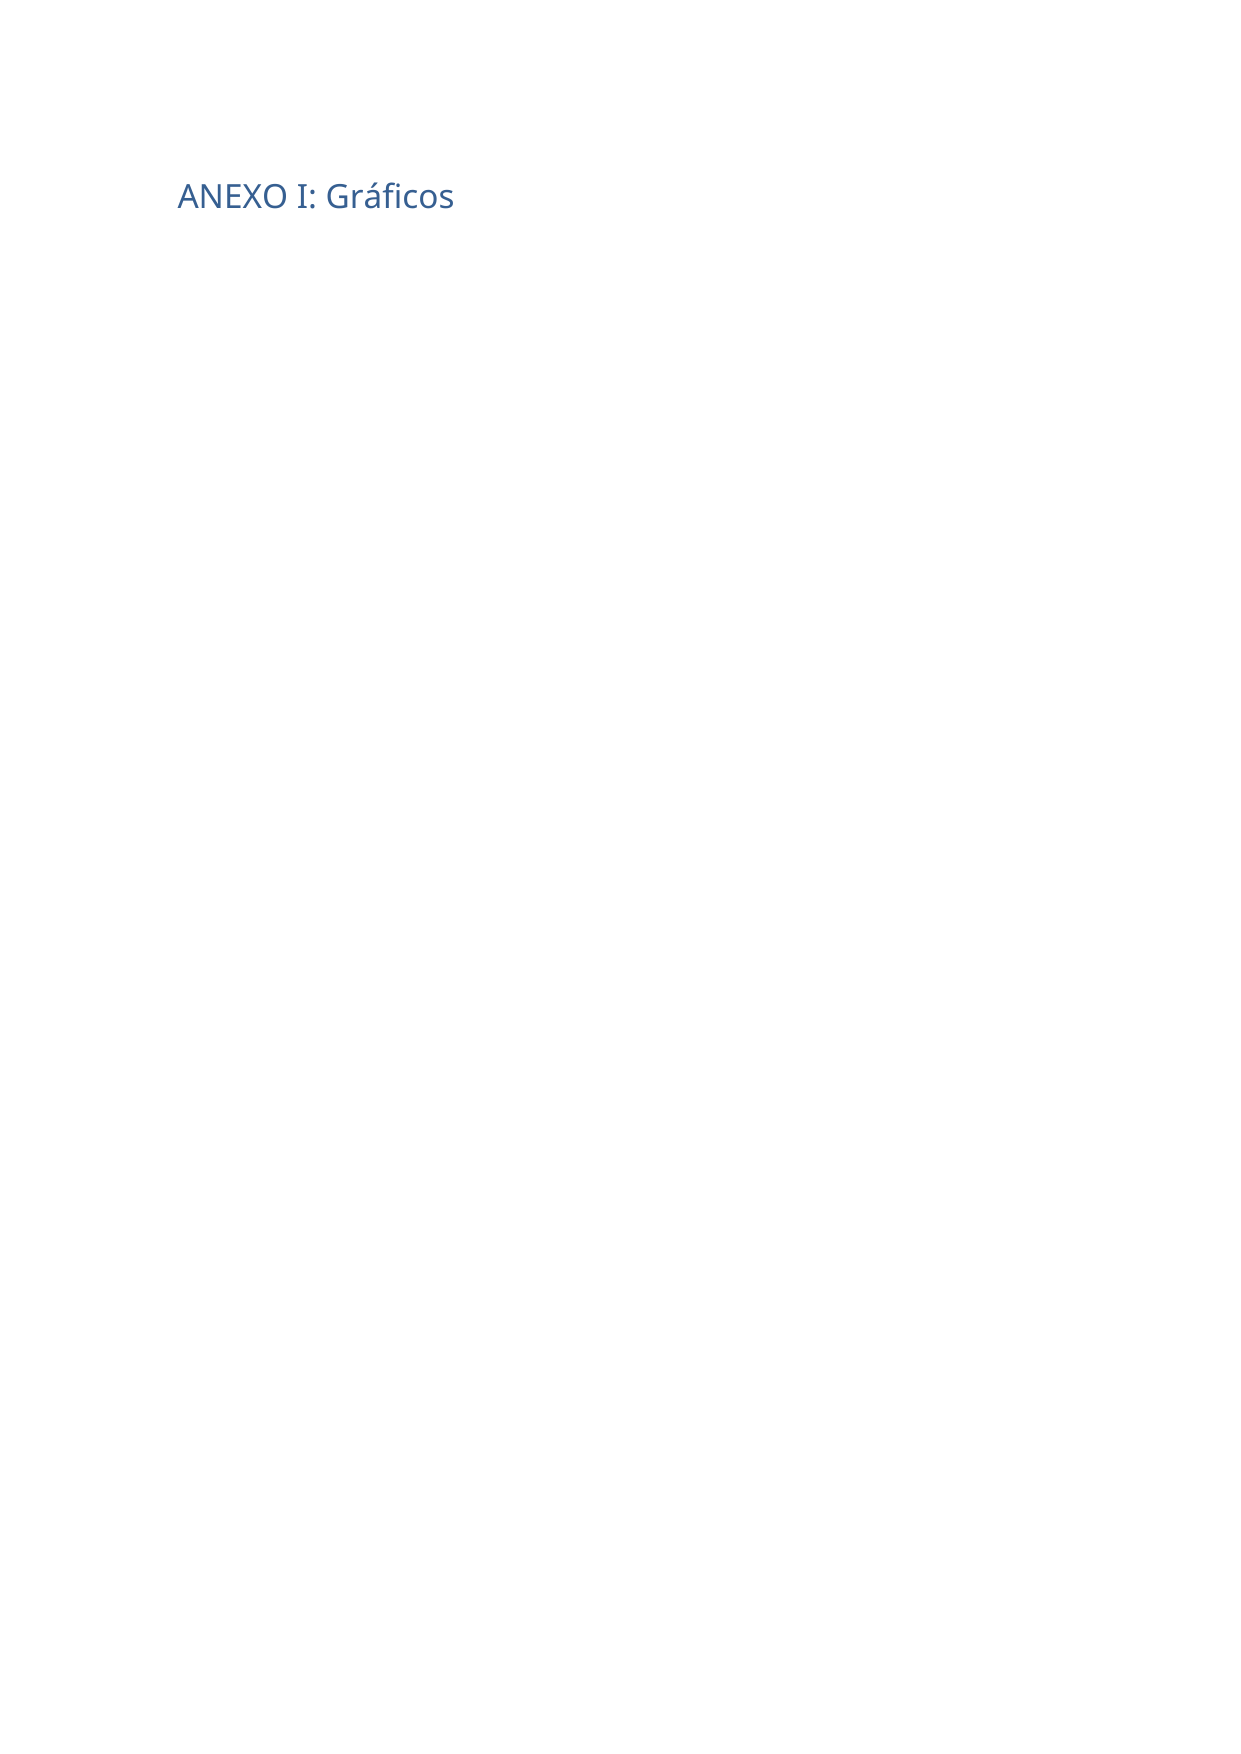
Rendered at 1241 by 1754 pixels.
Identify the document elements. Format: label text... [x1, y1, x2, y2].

subtitle ANEXO I: Gráficos [177, 173, 1063, 218]
